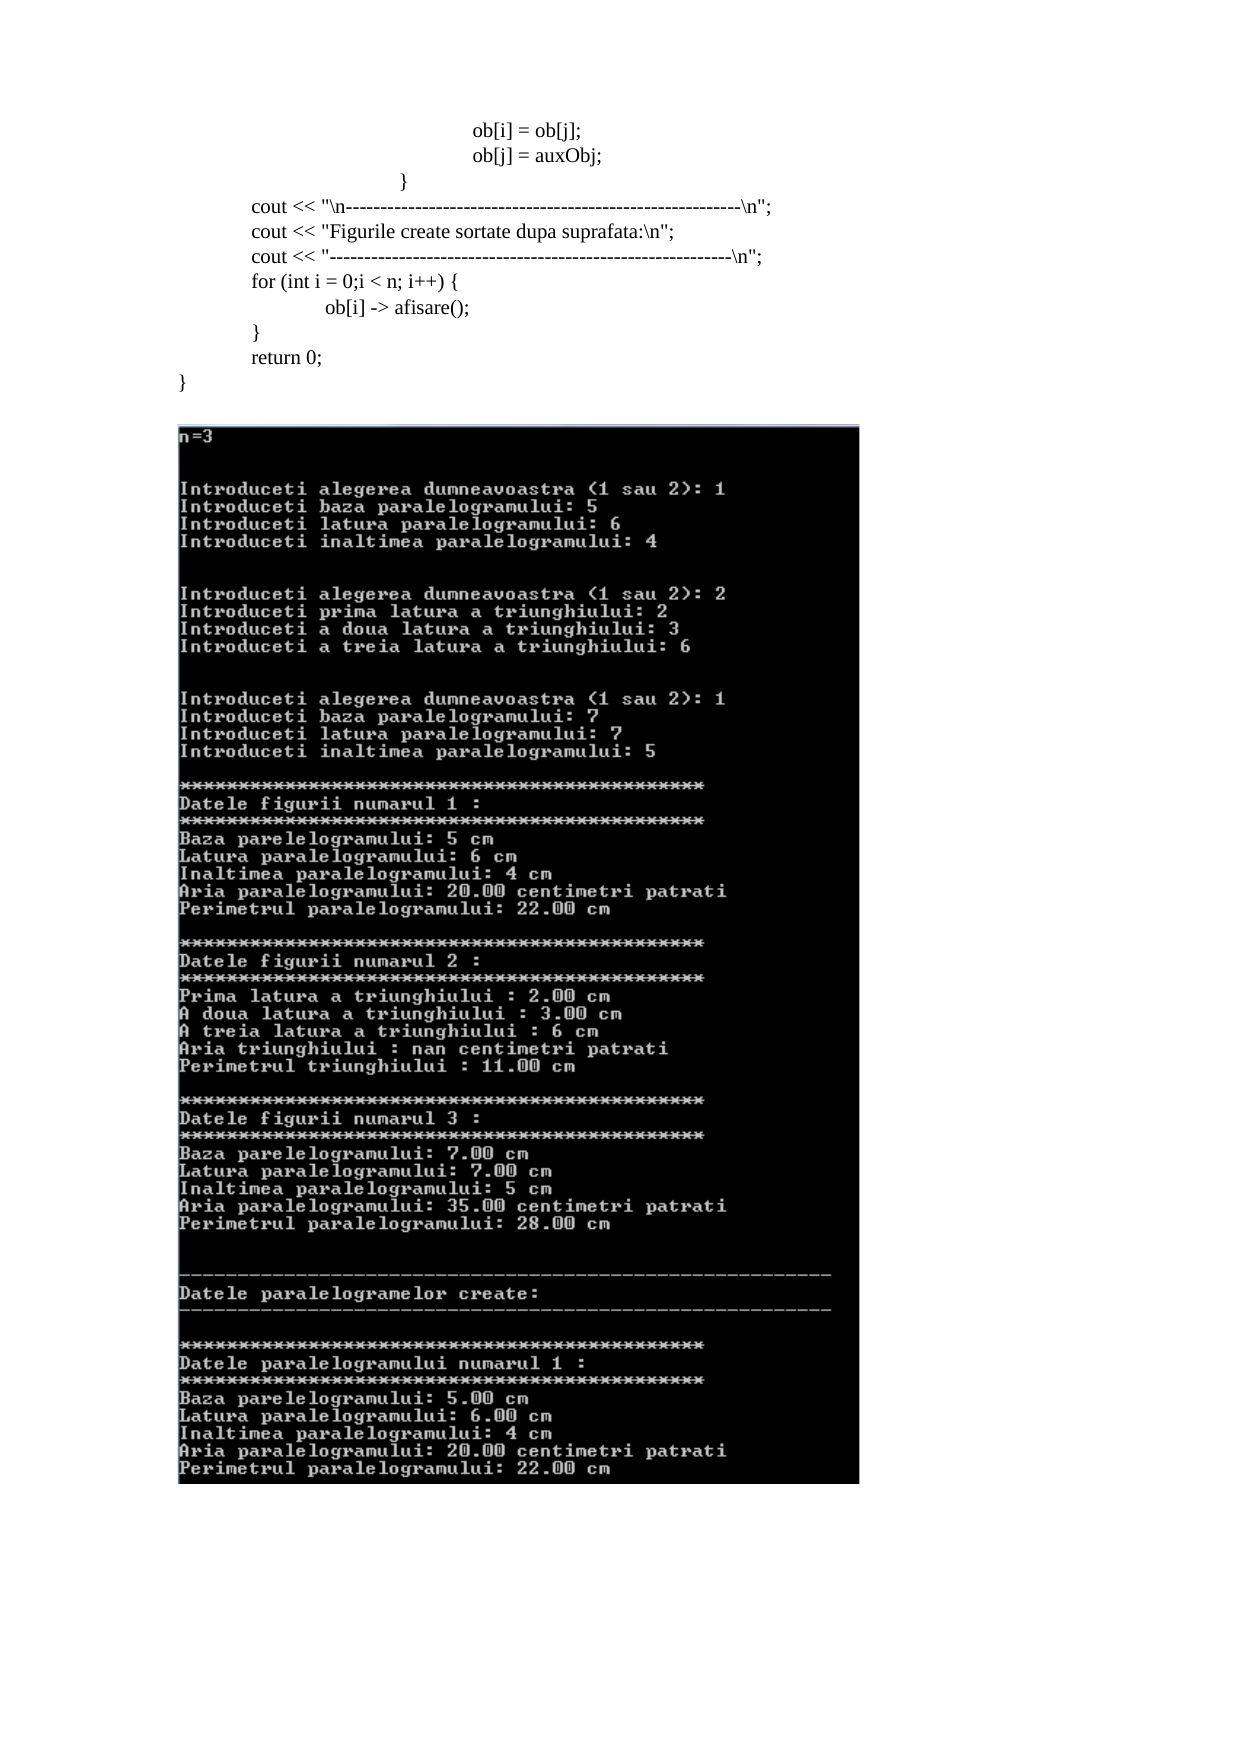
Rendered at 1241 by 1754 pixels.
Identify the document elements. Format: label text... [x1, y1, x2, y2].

text } [177, 370, 1152, 394]
text return 0; [177, 345, 1152, 369]
text ob[i] = ob[j]; [177, 118, 1152, 142]
text } [177, 320, 1152, 344]
text cout << "Figurile create sortate dupa suprafata:\n"; [177, 219, 1152, 243]
text } [177, 168, 1152, 193]
text for (int i = 0;i < n; i++) { [177, 269, 1152, 293]
text ob[j] = auxObj; [177, 143, 1152, 167]
text cout << "\n---------------------------------------------------------\n"; [177, 194, 1152, 218]
text ob[i] -> afisare(); [177, 294, 1152, 319]
text cout << "----------------------------------------------------------\n"; [177, 244, 1152, 268]
picture [177, 424, 860, 1484]
